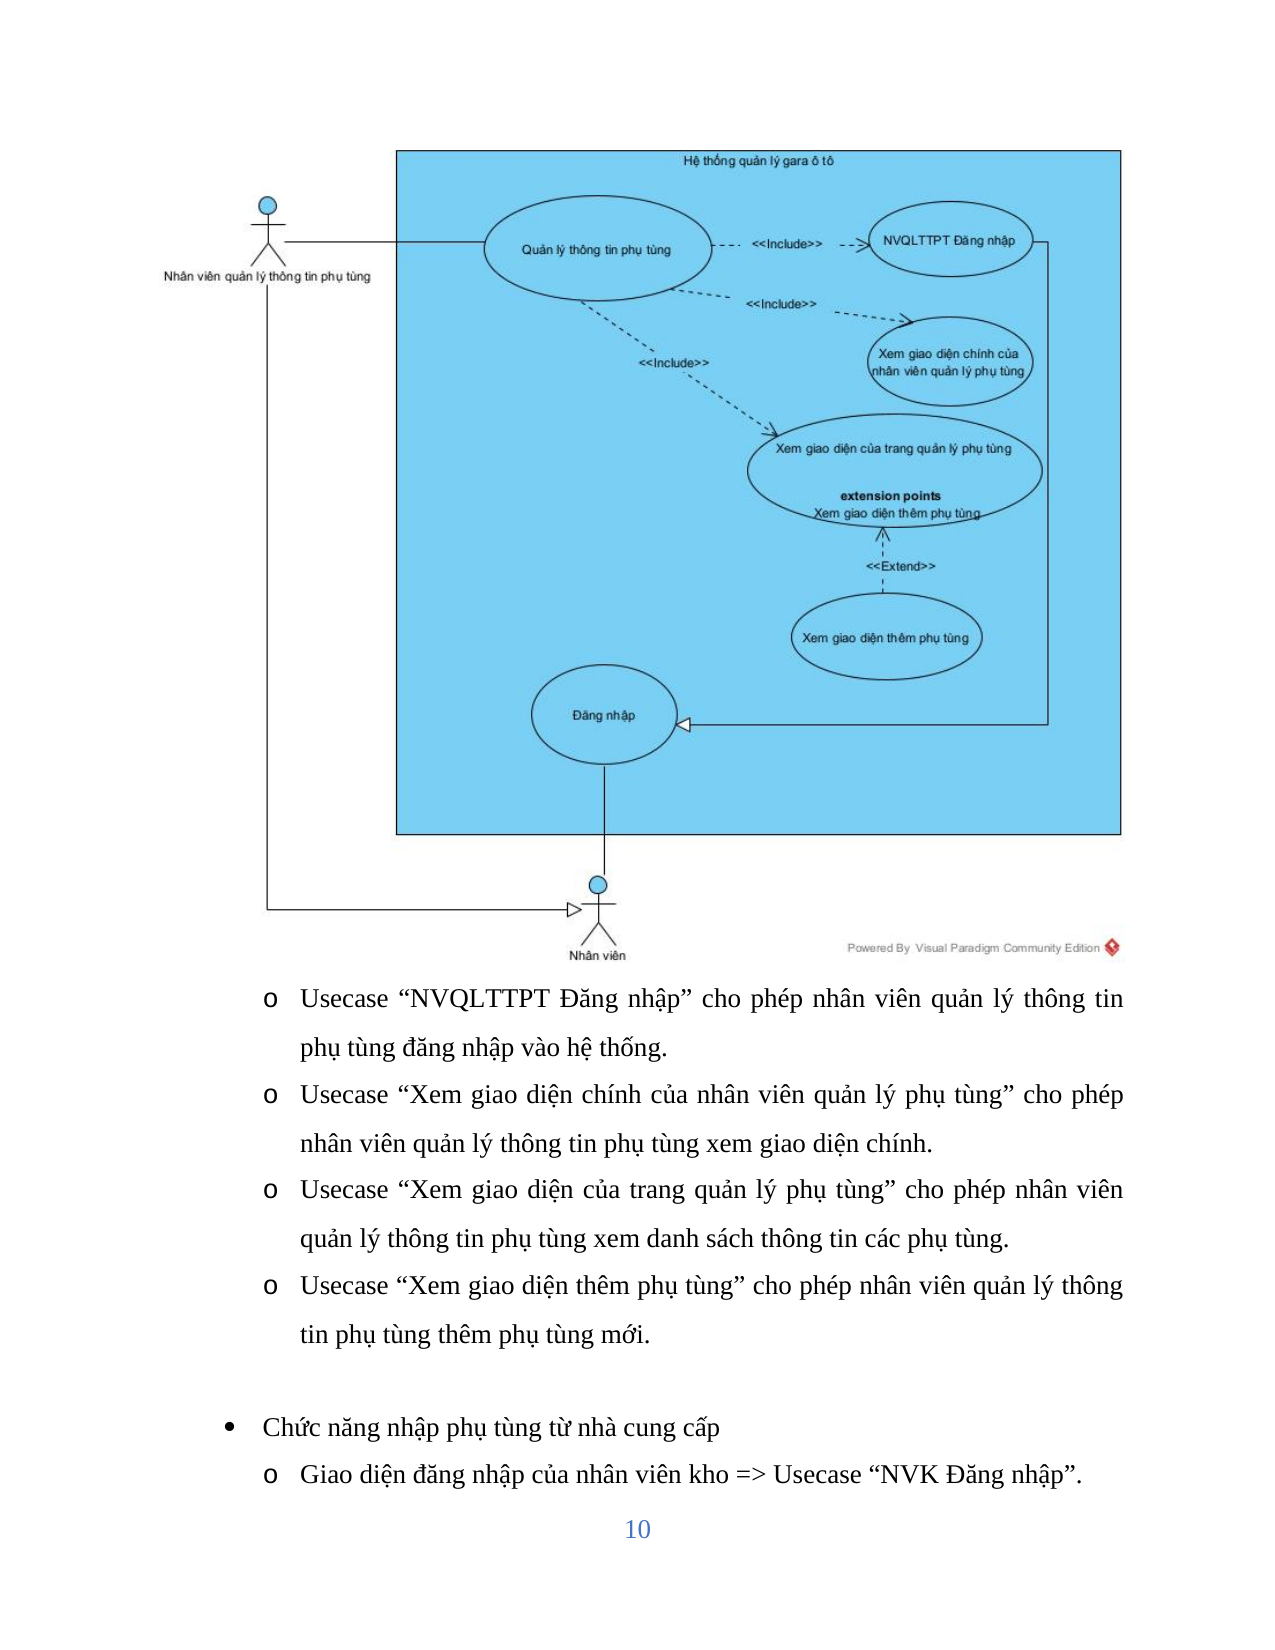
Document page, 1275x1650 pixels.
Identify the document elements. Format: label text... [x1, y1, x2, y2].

picture [150, 150, 1125, 967]
list Usecase “Xem giao diện thêm phụ tùng” cho phép nhân viên quản lý thông tin phụ tùng thêm phụ tùng mới. [262, 1269, 1125, 1349]
list Usecase “Xem giao diện của trang quản lý phụ tùng” cho phép nhân viên quản lý thông tin phụ tùng xem danh sách thông tin các phụ tùng. [262, 1174, 1125, 1254]
list Giao diện đăng nhập của nhân viên kho => Usecase “NVK Đăng nhập”. [262, 1458, 1125, 1492]
list Chức năng nhập phụ tùng từ nhà cung cấp [225, 1412, 1125, 1443]
list Usecase “NVQLTTPT Đăng nhập” cho phép nhân viên quản lý thông tin phụ tùng đăng nhập vào hệ thống. [262, 982, 1125, 1062]
list Usecase “Xem giao diện chính của nhân viên quản lý phụ tùng” cho phép nhân viên quản lý thông tin phụ tùng xem giao diện chính. [262, 1078, 1125, 1158]
